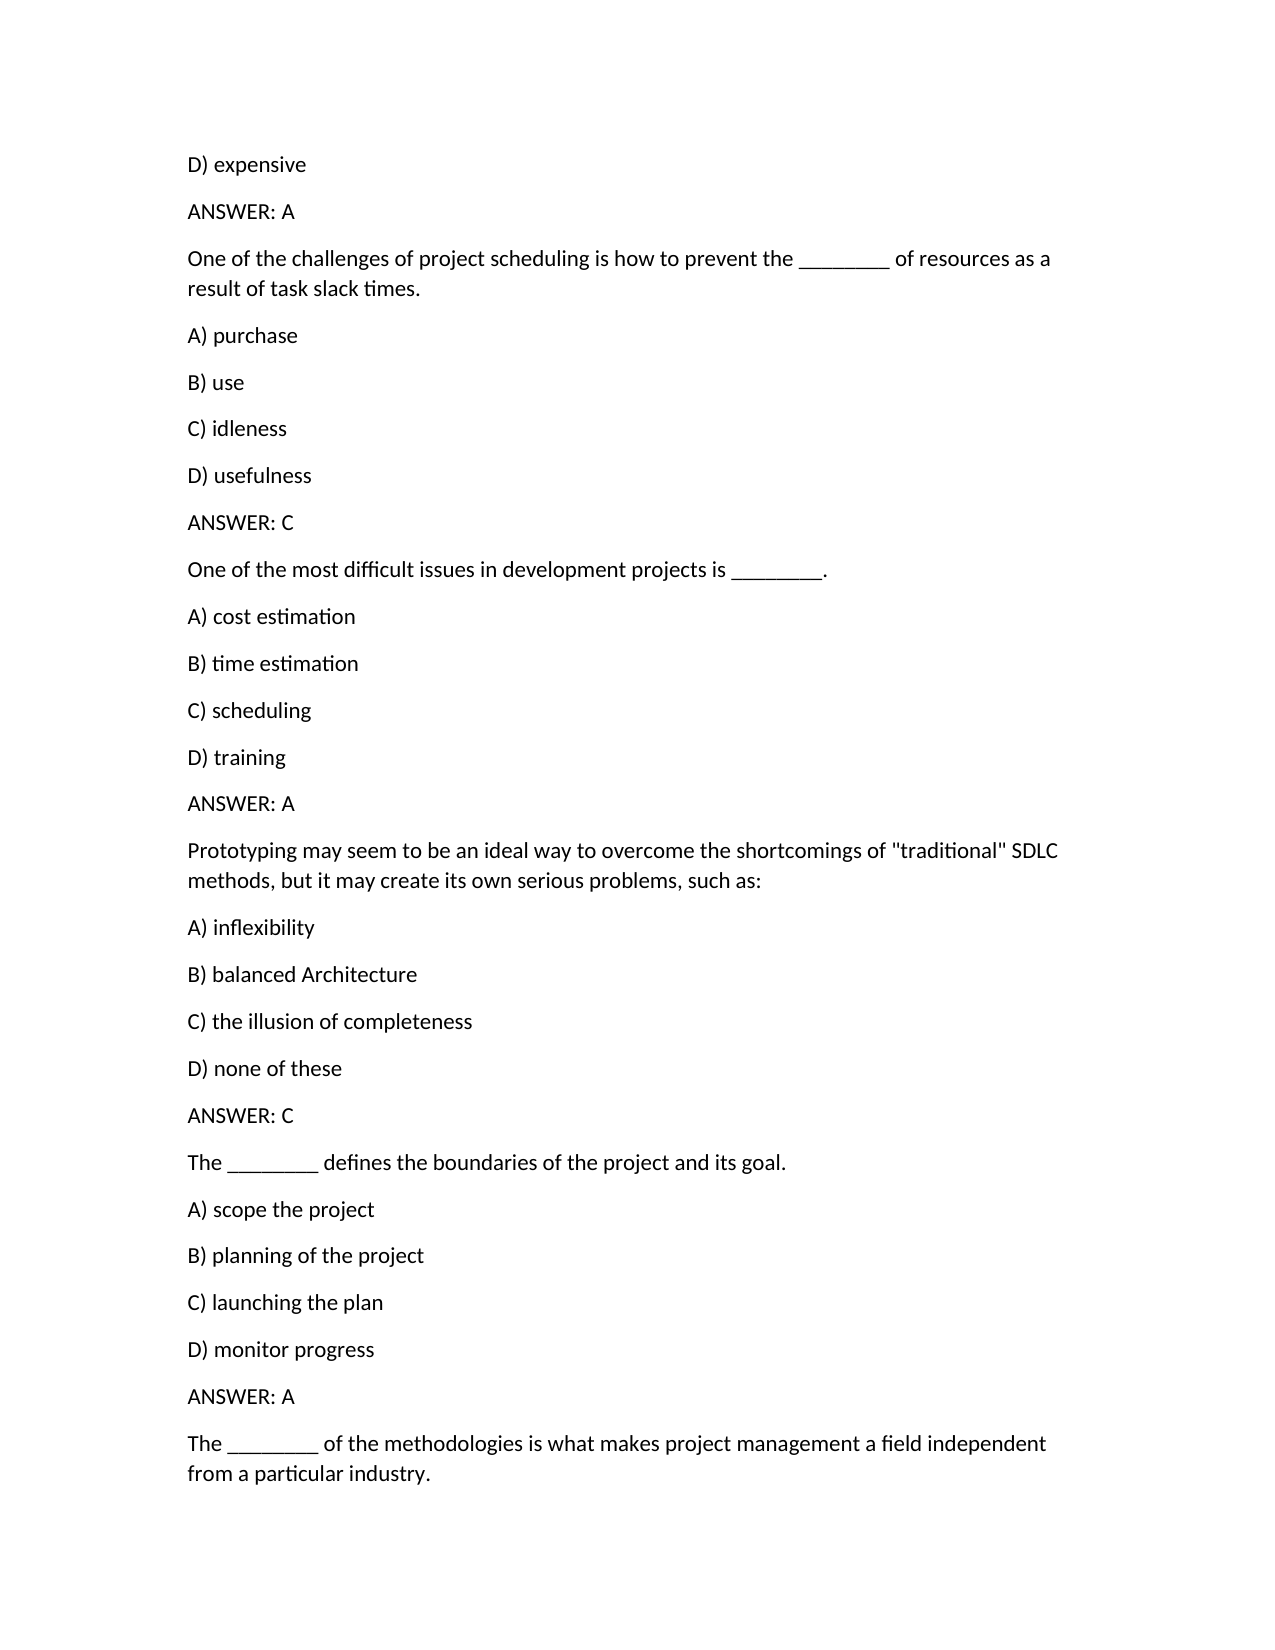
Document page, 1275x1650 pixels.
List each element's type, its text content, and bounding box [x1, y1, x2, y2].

text B) use [187, 368, 1087, 396]
text C) the illusion of completeness [187, 1007, 1087, 1035]
text B) planning of the project [187, 1242, 1087, 1270]
text C) launching the plan [187, 1288, 1087, 1317]
text ANSWER: A [187, 789, 1087, 818]
text ANSWER: A [187, 1382, 1087, 1410]
text D) training [187, 743, 1087, 771]
text A) inflexibility [187, 913, 1087, 942]
text ANSWER: C [187, 1101, 1087, 1129]
text A) cost estimation [187, 602, 1087, 630]
text D) monitor progress [187, 1335, 1087, 1363]
text D) expensive [187, 150, 1087, 178]
text The ________ defines the boundaries of the project and its goal. [187, 1148, 1087, 1176]
text C) scheduling [187, 696, 1087, 724]
text ANSWER: C [187, 508, 1087, 536]
text The ________ of the methodologies is what makes project management a field independent from a particular industry. [187, 1429, 1087, 1487]
text B) balanced Architecture [187, 960, 1087, 988]
text One of the most difficult issues in development projects is ________. [187, 555, 1087, 583]
text ANSWER: A [187, 197, 1087, 225]
text Prototyping may seem to be an ideal way to overcome the shortcomings of "traditional" SDLC methods, but it may create its own serious problems, such as: [187, 836, 1087, 895]
text One of the challenges of project scheduling is how to prevent the ________ of resources as a result of task slack times. [187, 244, 1087, 302]
text B) time estimation [187, 649, 1087, 677]
text D) none of these [187, 1054, 1087, 1082]
text A) scope the project [187, 1195, 1087, 1223]
text A) purchase [187, 321, 1087, 349]
text D) usefulness [187, 461, 1087, 489]
text C) idleness [187, 414, 1087, 443]
